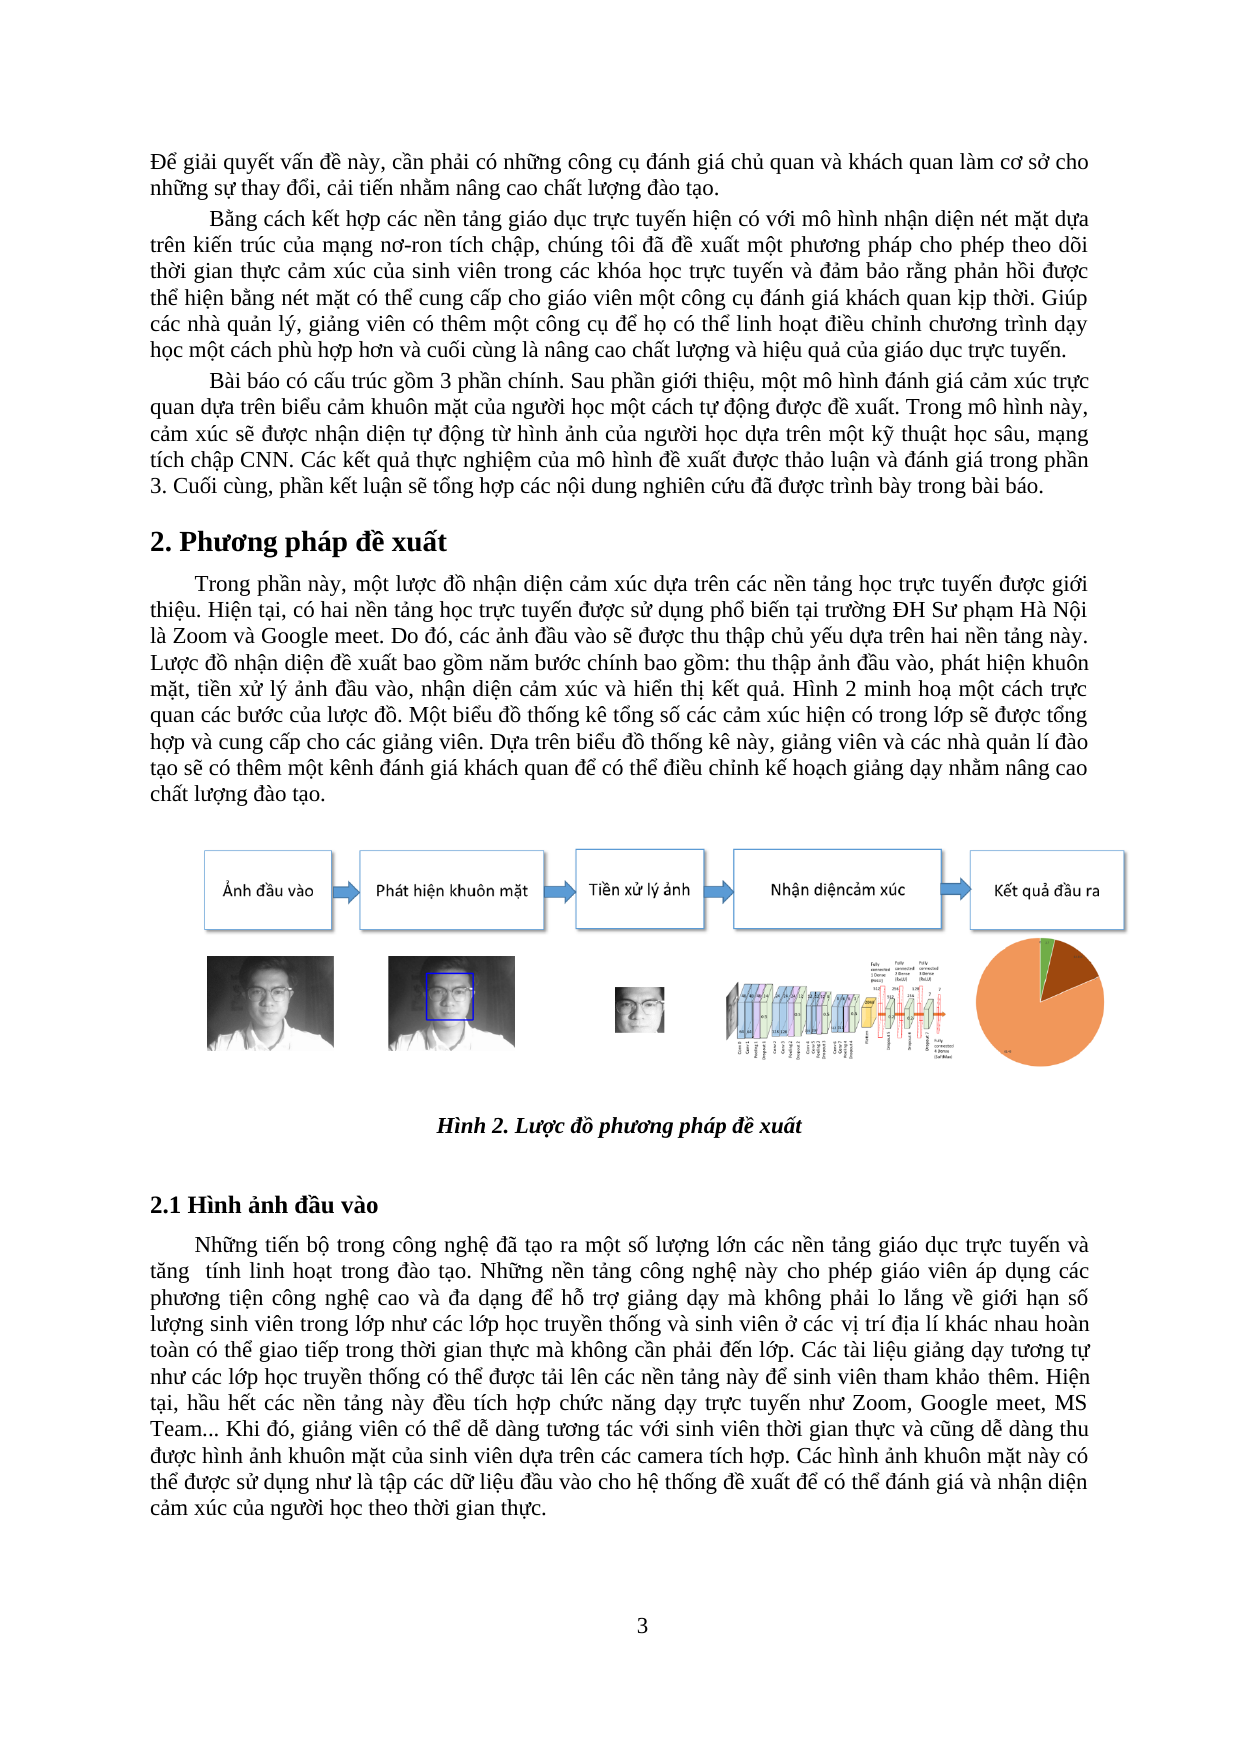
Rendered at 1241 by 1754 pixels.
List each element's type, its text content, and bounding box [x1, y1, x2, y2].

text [150, 148, 1090, 200]
subtitle 2.1 Hình ảnh đầu vào [150, 1190, 1090, 1218]
text Bài báo có cấu trúc gồm 3 phần chính. Sau phần giới thiệu, một mô hình đánh giá cảm xúc trực quan dựa trên biểu cảm khuôn mặt của người học một cách tự động được đề xuất. Trong mô hình này, cảm xúc sẽ được nhận diện tự động từ hình ảnh của người học dựa trên một kỹ thuật học sâu, mạng tích chập CNN. Các kết quả thực nghiệm của mô hình đề xuất được thảo luận và đánh giá trong phần 3. Cuối cùng, phần kết luận sẽ tổng hợp các nội dung nghiên cứu đã được trình bày trong bài báo. [150, 367, 1090, 499]
subtitle 2. Phương pháp đề xuất [150, 524, 1090, 557]
text Trong phần này, một lược đồ nhận diện cảm xúc dựa trên các nền tảng học trực tuyến được giới thiệu. Hiện tại, có hai nền tảng học trực tuyến được sử dụng phổ biến tại trường ĐH Sư phạm Hà Nội là Zoom và Google meet. Do đó, các ảnh đầu vào sẽ được thu thập chủ yếu dựa trên hai nền tảng này. Lược đồ nhận diện đề xuất bao gồm năm bước chính bao gồm: thu thập ảnh đầu vào, phát hiện khuôn mặt, tiền xử lý ảnh đầu vào, nhận diện cảm xúc và hiển thị kết quả. Hình 2 minh hoạ một cách trực quan các bước của lược đồ. Một biểu đồ thống kê tổng số các cảm xúc hiện có trong lớp sẽ được tổng hợp và cung cấp cho các giảng viên. Dựa trên biểu đồ thống kê này, giảng viên và các nhà quản lí đào tạo sẽ có thêm một kênh đánh giá khách quan để có thể điều chỉnh kế hoạch giảng dạy nhằm nâng cao chất lượng đào tạo. [150, 570, 1090, 807]
picture [194, 842, 1134, 1069]
text Những tiến bộ trong công nghệ đã tạo ra một số lượng lớn các nền tảng giáo dục trực tuyến và tăng tính linh hoạt trong đào tạo. Những nền tảng công nghệ này cho phép giáo viên áp dụng các phương tiện công nghệ cao và đa dạng để hỗ trợ giảng dạy mà không phải lo lắng về giới hạn số lượng sinh viên trong lớp như các lớp học truyền thống và sinh viên ở các vị trí địa lí khác nhau hoàn toàn có thể giao tiếp trong thời gian thực mà không cần phải đến lớp. Các tài liệu giảng dạy tương tự như các lớp học truyền thống có thể được tải lên các nền tảng này để sinh viên tham khảo thêm. Hiện tại, hầu hết các nền tảng này đều tích hợp chức năng dạy trực tuyến như Zoom, Google meet, MS Team... Khi đó, giảng viên có thể dễ dàng tương tác với sinh viên thời gian thực và cũng dễ dàng thu được hình ảnh khuôn mặt của sinh viên dựa trên các camera tích hợp. Các hình ảnh khuôn mặt này có thể được sử dụng như là tập các dữ liệu đầu vào cho hệ thống đề xuất để có thể đánh giá và nhận diện cảm xúc của người học theo thời gian thực. [150, 1231, 1090, 1521]
text Bằng cách kết hợp các nền tảng giáo dục trực tuyến hiện có với mô hình nhận diện nét mặt dựa trên kiến ​​trúc của mạng nơ-ron tích chập, chúng tôi đã đề xuất một phương pháp cho phép theo dõi thời gian thực cảm xúc của sinh viên trong các khóa học trực tuyến và đảm bảo rằng phản hồi được thể hiện bằng nét mặt có thể cung cấp cho giáo viên một công cụ đánh giá khách quan kịp thời. Giúp các nhà quản lý, giảng viên có thêm một công cụ để họ có thể linh hoạt điều chỉnh chương trình dạy học một cách phù hợp hơn và cuối cùng là nâng cao chất lượng và hiệu quả của giáo dục trực tuyến. [150, 204, 1090, 363]
text Hình 2. Lược đồ phương pháp đề xuất [150, 1112, 1090, 1138]
